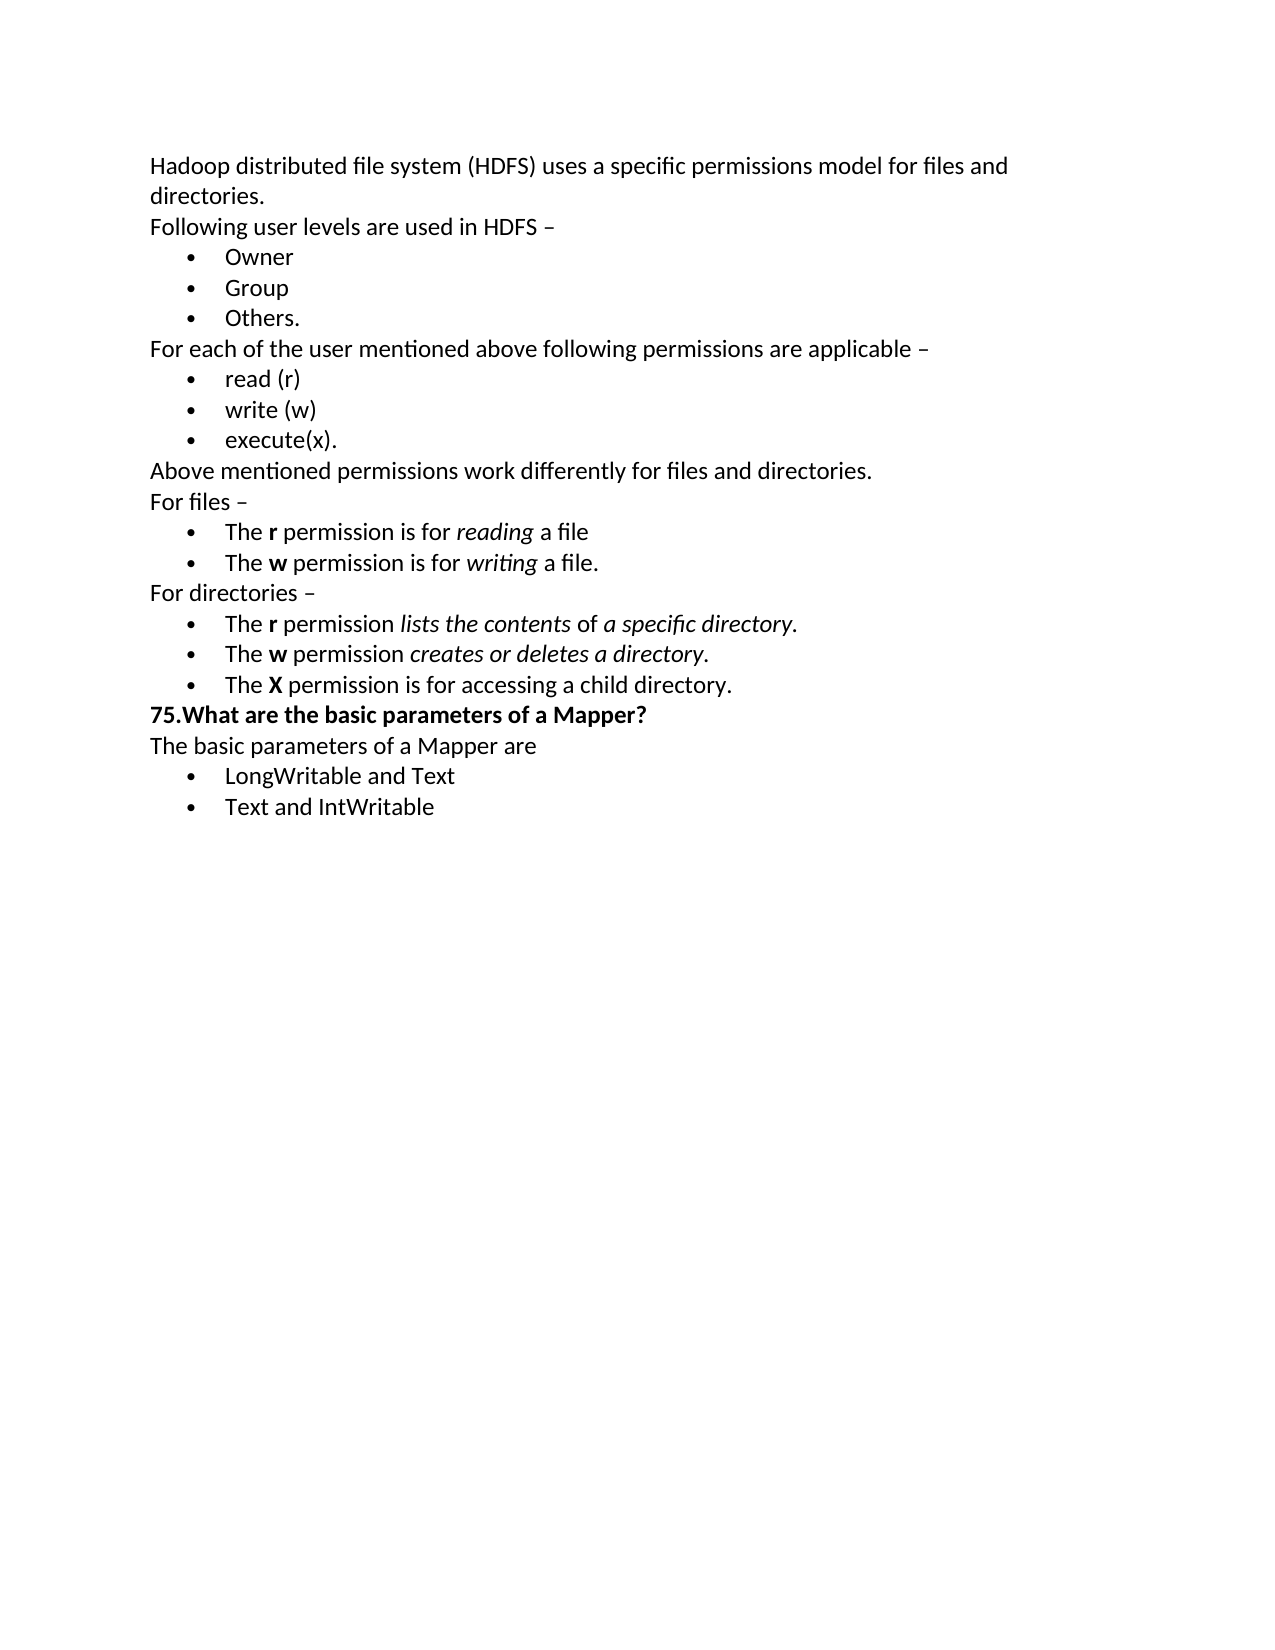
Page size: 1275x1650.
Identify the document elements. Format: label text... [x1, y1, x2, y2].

list execute(x). [187, 425, 1125, 455]
text Hadoop distributed file system (HDFS) uses a specific permissions model for files and directories. [150, 150, 1125, 211]
list The w permission is for writing a file. [187, 547, 1125, 577]
list The w permission creates or deletes a directory. [187, 638, 1125, 669]
list Others. [187, 303, 1125, 333]
text The basic parameters of a Mapper are [150, 730, 1125, 760]
text For directories – [150, 577, 1125, 608]
list The r permission lists the contents of a specific directory. [187, 608, 1125, 638]
text For each of the user mentioned above following permissions are applicable – [150, 333, 1125, 364]
text For files – [150, 486, 1125, 516]
text Following user levels are used in HDFS – [150, 211, 1125, 242]
list Text and IntWritable [187, 791, 1125, 821]
list The r permission is for reading a file [187, 516, 1125, 547]
list Owner [187, 242, 1125, 272]
list Group [187, 272, 1125, 303]
list write (w) [187, 394, 1125, 425]
text Above mentioned permissions work differently for files and directories. [150, 455, 1125, 486]
list LongWritable and Text [187, 760, 1125, 791]
list The X permission is for accessing a child directory. [187, 669, 1125, 699]
text 75.What are the basic parameters of a Mapper? [150, 699, 1125, 730]
list read (r) [187, 364, 1125, 394]
